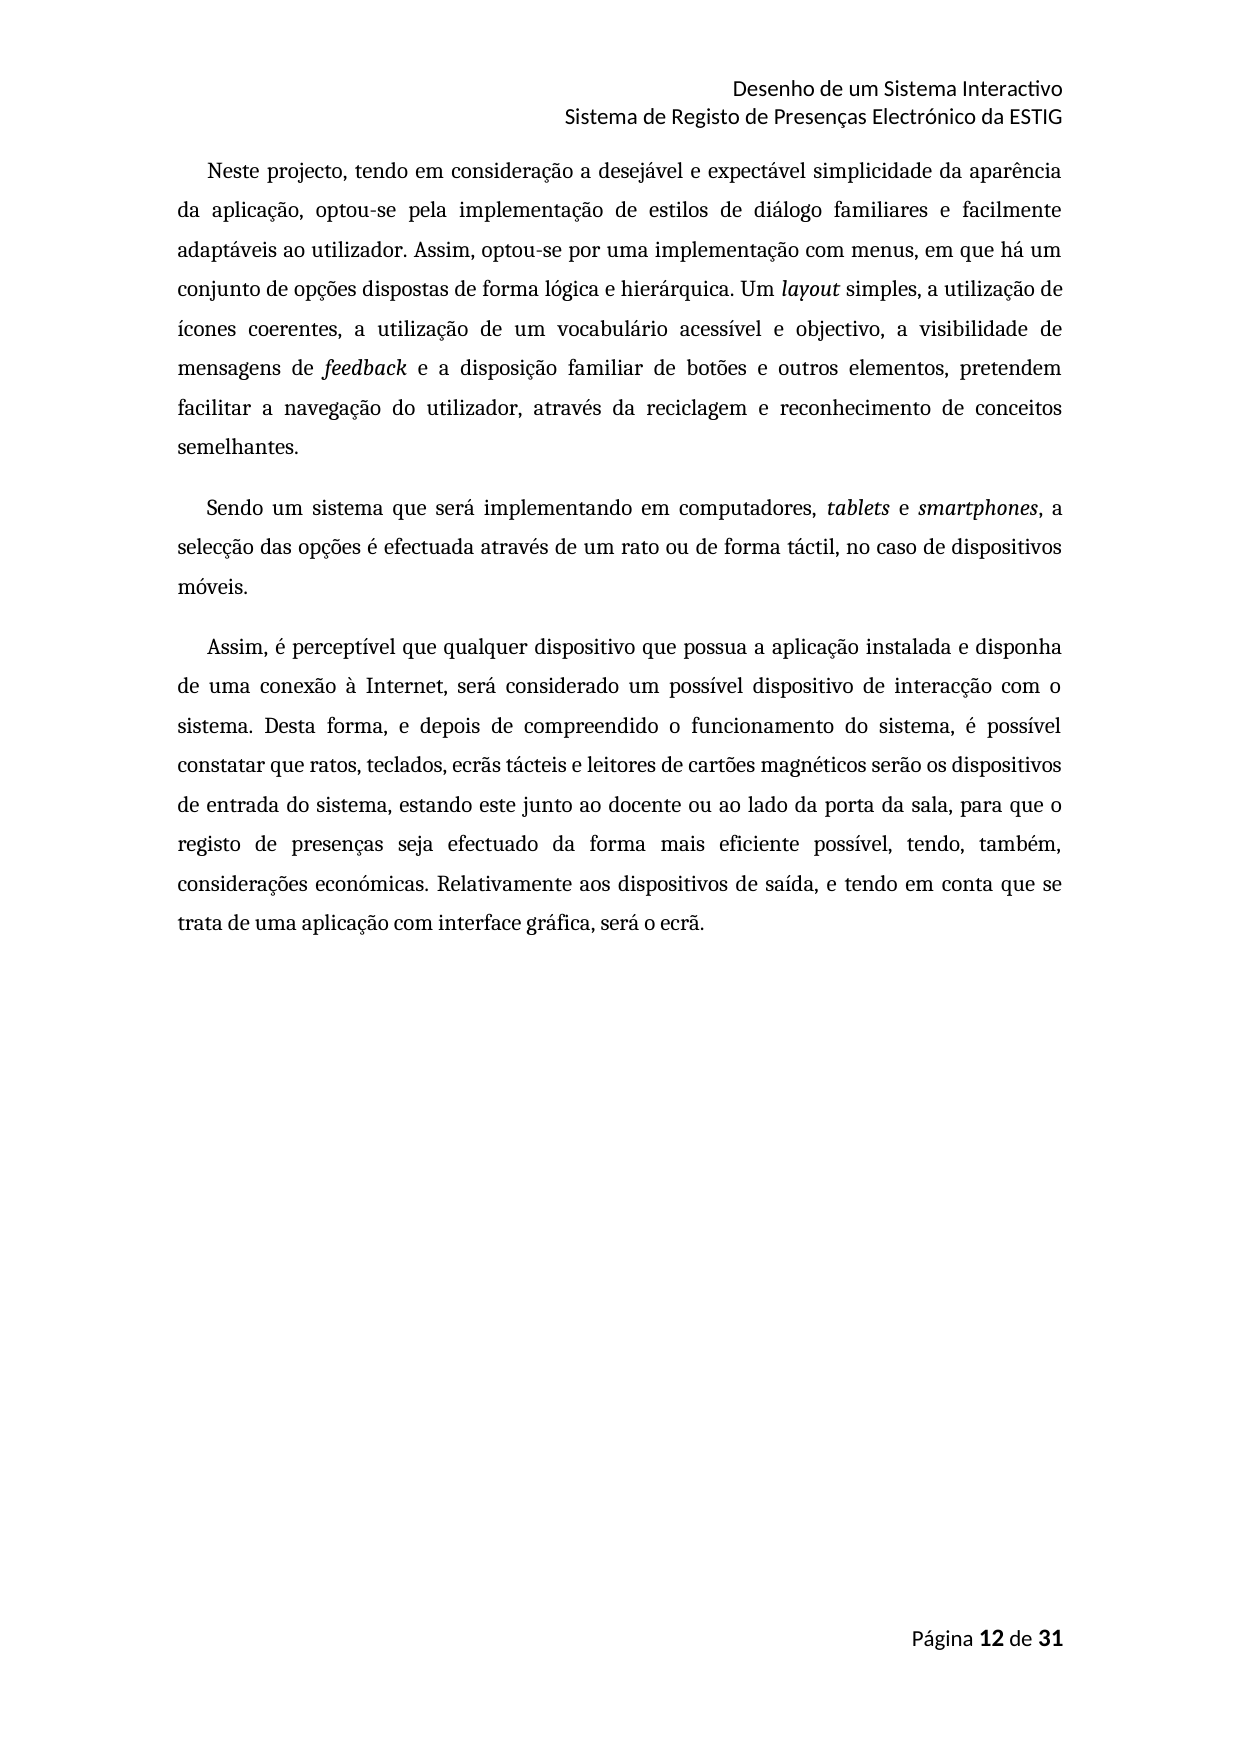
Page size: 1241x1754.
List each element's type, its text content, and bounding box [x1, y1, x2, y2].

text Assim, é perceptível que qualquer dispositivo que possua a aplicação instalada e disponha de uma conexão à Internet, será considerado um possível dispositivo de interacção com o sistema. Desta forma, e depois de compreendido o funcionamento do sistema, é possível constatar que ratos, teclados, ecrãs tácteis e leitores de cartões magnéticos serão os dispositivos de entrada do sistema, estando este junto ao docente ou ao lado da porta da sala, para que o registo de presenças seja efectuado da forma mais eficiente possível, tendo, também, considerações económicas. Relativamente aos dispositivos de saída, e tendo em conta que se trata de uma aplicação com interface gráfica, será o ecrã. [177, 634, 1063, 936]
text Neste projecto, tendo em consideração a desejável e expectável simplicidade da aparência da aplicação, optou-se pela implementação de estilos de diálogo familiares e facilmente adaptáveis ao utilizador. Assim, optou-se por uma implementação com menus, em que há um conjunto de opções dispostas de forma lógica e hierárquica. Um layout simples, a utilização de ícones coerentes, a utilização de um vocabulário acessível e objectivo, a visibilidade de mensagens de feedback e a disposição familiar de botões e outros elementos, pretendem facilitar a navegação do utilizador, através da reciclagem e reconhecimento de conceitos semelhantes. [177, 158, 1063, 461]
text Sendo um sistema que será implementando em computadores, tablets e smartphones, a selecção das opções é efectuada através de um rato ou de forma táctil, no caso de dispositivos móveis. [177, 494, 1063, 600]
